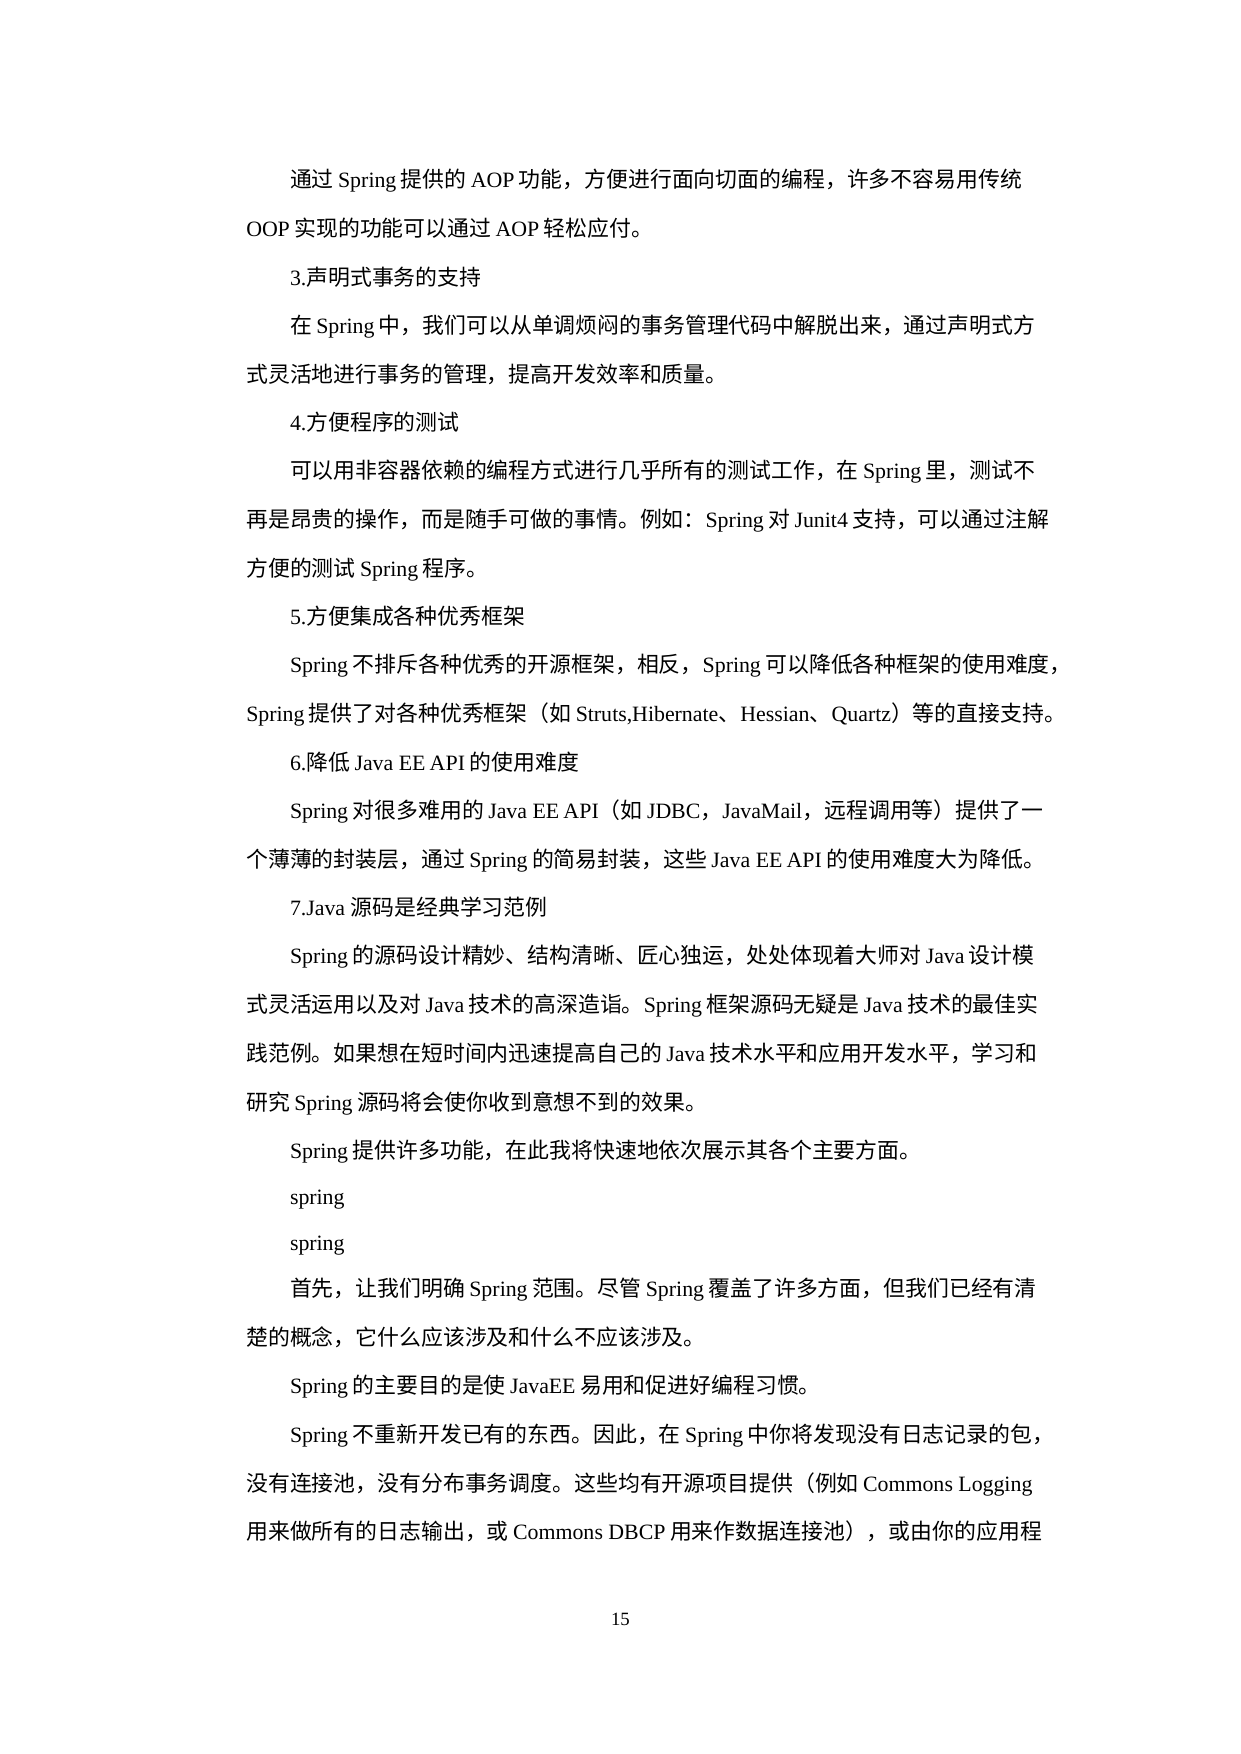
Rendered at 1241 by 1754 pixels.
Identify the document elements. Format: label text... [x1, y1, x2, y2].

list Spring的主要目的是使JavaEE易用和促进好编程习惯。 [246, 1368, 1053, 1401]
list Spring不排斥各种优秀的开源框架，相反，Spring可以降低各种框架的使用难度，Spring提供了对各种优秀框架（如Struts,Hibernate、Hessian、Quartz）等的直接支持。 [246, 647, 1053, 728]
list 6.降低Java EE API的使用难度 [246, 744, 1053, 777]
list Spring的源码设计精妙、结构清晰、匠心独运，处处体现着大师对Java设计模式灵活运用以及对Java技术的高深造诣。Spring框架源码无疑是Java技术的最佳实践范例。如果想在短时间内迅速提高自己的Java技术水平和应用开发水平，学习和研究Spring源码将会使你收到意想不到的效果。 [246, 938, 1053, 1117]
list 可以用非容器依赖的编程方式进行几乎所有的测试工作，在Spring里，测试不再是昂贵的操作，而是随手可做的事情。例如：Spring对Junit4支持，可以通过注解方便的测试Spring程序。 [246, 453, 1053, 583]
list 5.方便集成各种优秀框架 [246, 599, 1053, 631]
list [246, 1416, 1053, 1546]
list Spring提供许多功能，在此我将快速地依次展示其各个主要方面。 [246, 1132, 1053, 1165]
list spring [246, 1226, 1053, 1258]
list 7.Java 源码是经典学习范例 [246, 889, 1053, 922]
list 通过Spring提供的AOP功能，方便进行面向切面的编程，许多不容易用传统OOP实现的功能可以通过AOP轻松应付。 [246, 162, 1053, 243]
list 首先，让我们明确Spring范围。尽管Spring覆盖了许多方面，但我们已经有清楚的概念，它什么应该涉及和什么不应该涉及。 [246, 1271, 1053, 1352]
list 3.声明式事务的支持 [246, 259, 1053, 292]
list Spring对很多难用的Java EE API（如JDBC，JavaMail，远程调用等）提供了一个薄薄的封装层，通过Spring的简易封装，这些Java EE API的使用难度大为降低。 [246, 792, 1053, 874]
list 4.方便程序的测试 [246, 404, 1053, 437]
list 在Spring中，我们可以从单调烦闷的事务管理代码中解脱出来，通过声明式方式灵活地进行事务的管理，提高开发效率和质量。 [246, 307, 1053, 389]
list spring [246, 1181, 1053, 1213]
